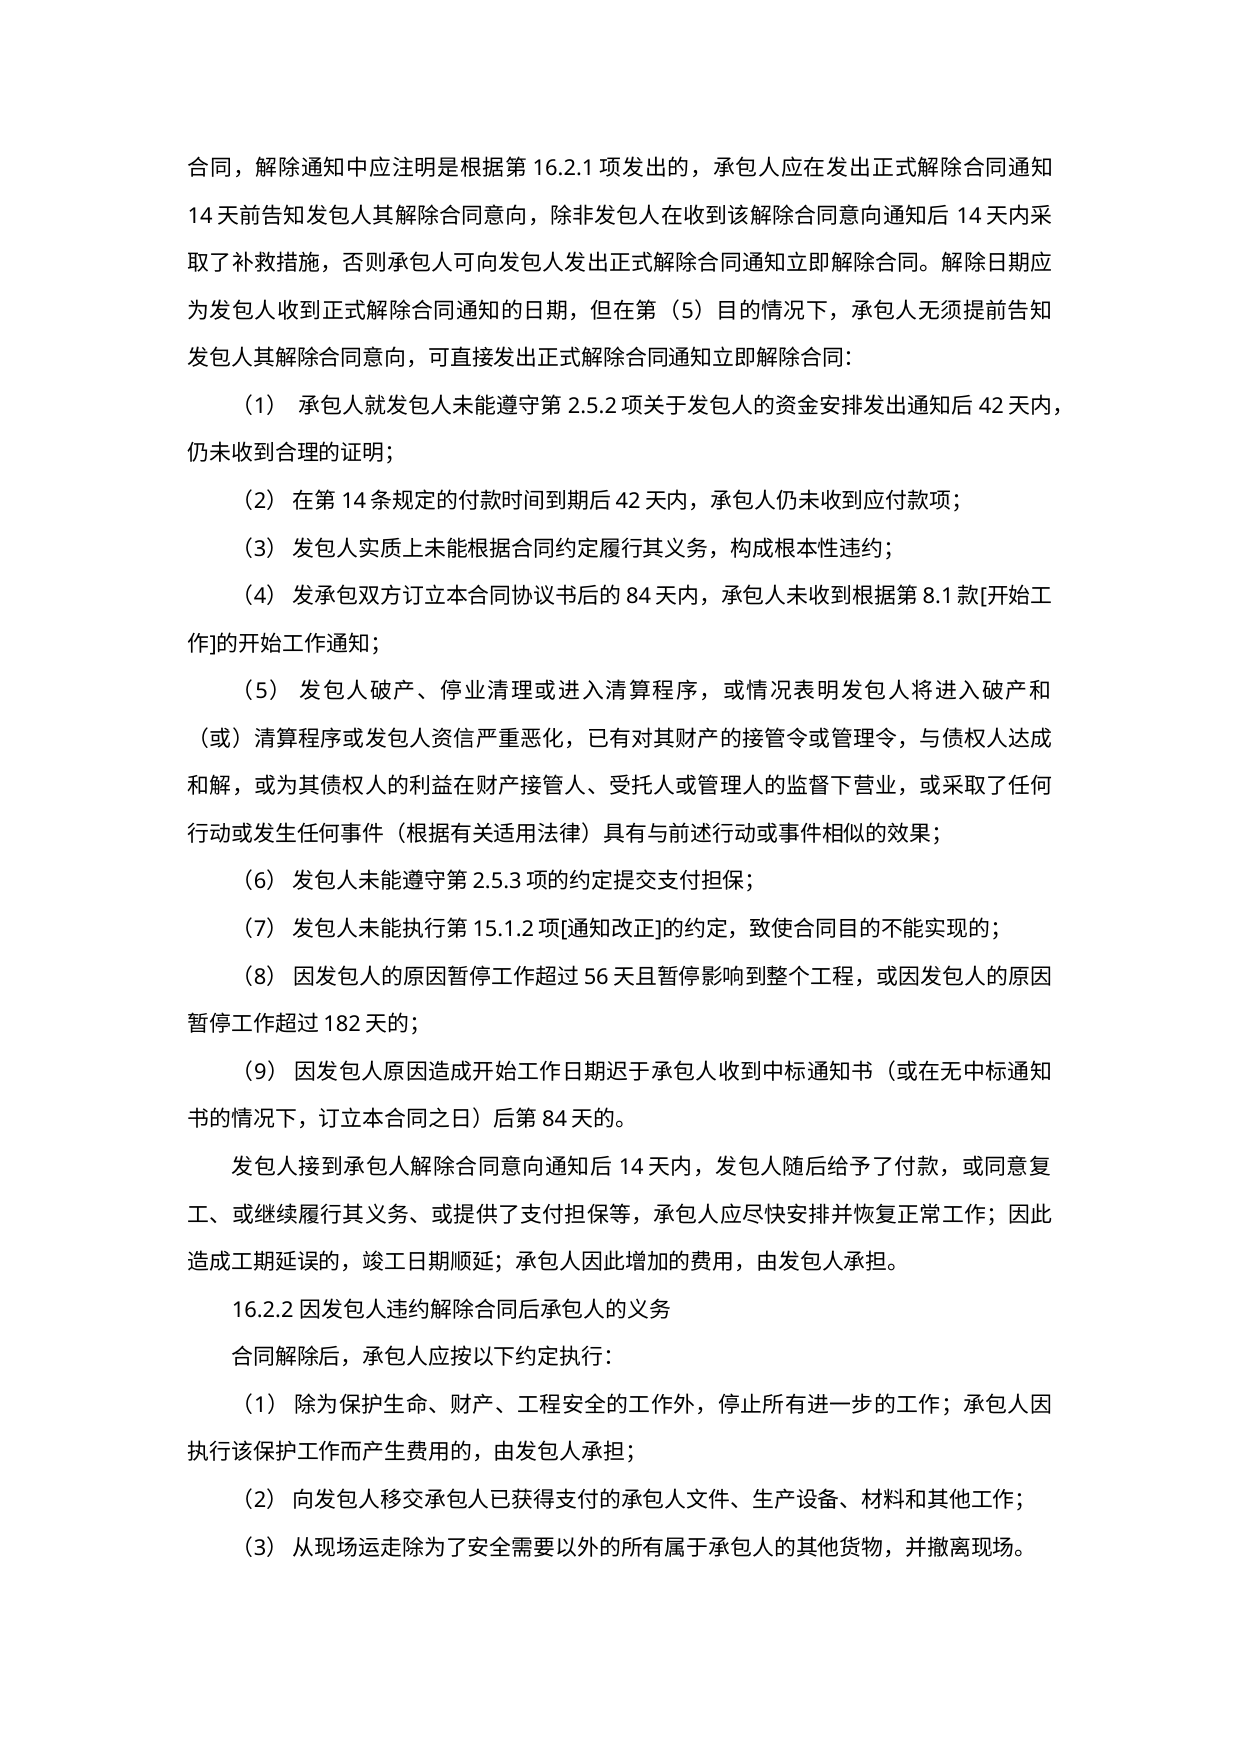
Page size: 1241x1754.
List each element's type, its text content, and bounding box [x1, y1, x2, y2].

text 发包人接到承包人解除合同意向通知后14天内，发包人随后给予了付款，或同意复工、或继续履行其义务、或提供了支付担保等，承包人应尽快安排并恢复正常工作；因此造成工期延误的，竣工日期顺延；承包人因此增加的费用，由发包人承担。 [187, 1149, 1053, 1276]
text （3） 从现场运走除为了安全需要以外的所有属于承包人的其他货物，并撤离现场。 [187, 1529, 1053, 1561]
text （5） 发包人破产、停业清理或进入清算程序，或情况表明发包人将进入破产和（或）清算程序或发包人资信严重恶化，已有对其财产的接管令或管理令，与债权人达成和解，或为其债权人的利益在财产接管人、受托人或管理人的监督下营业，或采取了任何行动或发生任何事件（根据有关适用法律）具有与前述行动或事件相似的效果； [187, 673, 1053, 848]
text （7） 发包人未能执行第15.1.2项[通知改正]的约定，致使合同目的不能实现的； [187, 911, 1053, 943]
text （9） 因发包人原因造成开始工作日期迟于承包人收到中标通知书（或在无中标通知书的情况下，订立本合同之日）后第84天的。 [187, 1054, 1053, 1133]
text （1） 除为保护生命、财产、工程安全的工作外，停止所有进一步的工作；承包人因执行该保护工作而产生费用的，由发包人承担； [187, 1387, 1053, 1466]
list 16.2.2 因发包人违约解除合同后承包人的义务 [187, 1292, 1053, 1323]
text （8） 因发包人的原因暂停工作超过56天且暂停影响到整个工程，或因发包人的原因暂停工作超过182天的； [187, 959, 1053, 1038]
text （2） 向发包人移交承包人已获得支付的承包人文件、生产设备、材料和其他工作； [187, 1482, 1053, 1514]
text （1） 承包人就发包人未能遵守第2.5.2项关于发包人的资金安排发出通知后42天内，仍未收到合理的证明； [187, 388, 1053, 467]
text （4） 发承包双方订立本合同协议书后的84天内，承包人未收到根据第8.1款[开始工作]的开始工作通知； [187, 578, 1053, 657]
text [187, 150, 1053, 372]
text （3） 发包人实质上未能根据合同约定履行其义务，构成根本性违约； [187, 531, 1053, 562]
list 合同解除后，承包人应按以下约定执行： [187, 1339, 1053, 1371]
text （2） 在第14条规定的付款时间到期后42天内，承包人仍未收到应付款项； [187, 483, 1053, 515]
text （6） 发包人未能遵守第2.5.3项的约定提交支付担保； [187, 863, 1053, 895]
